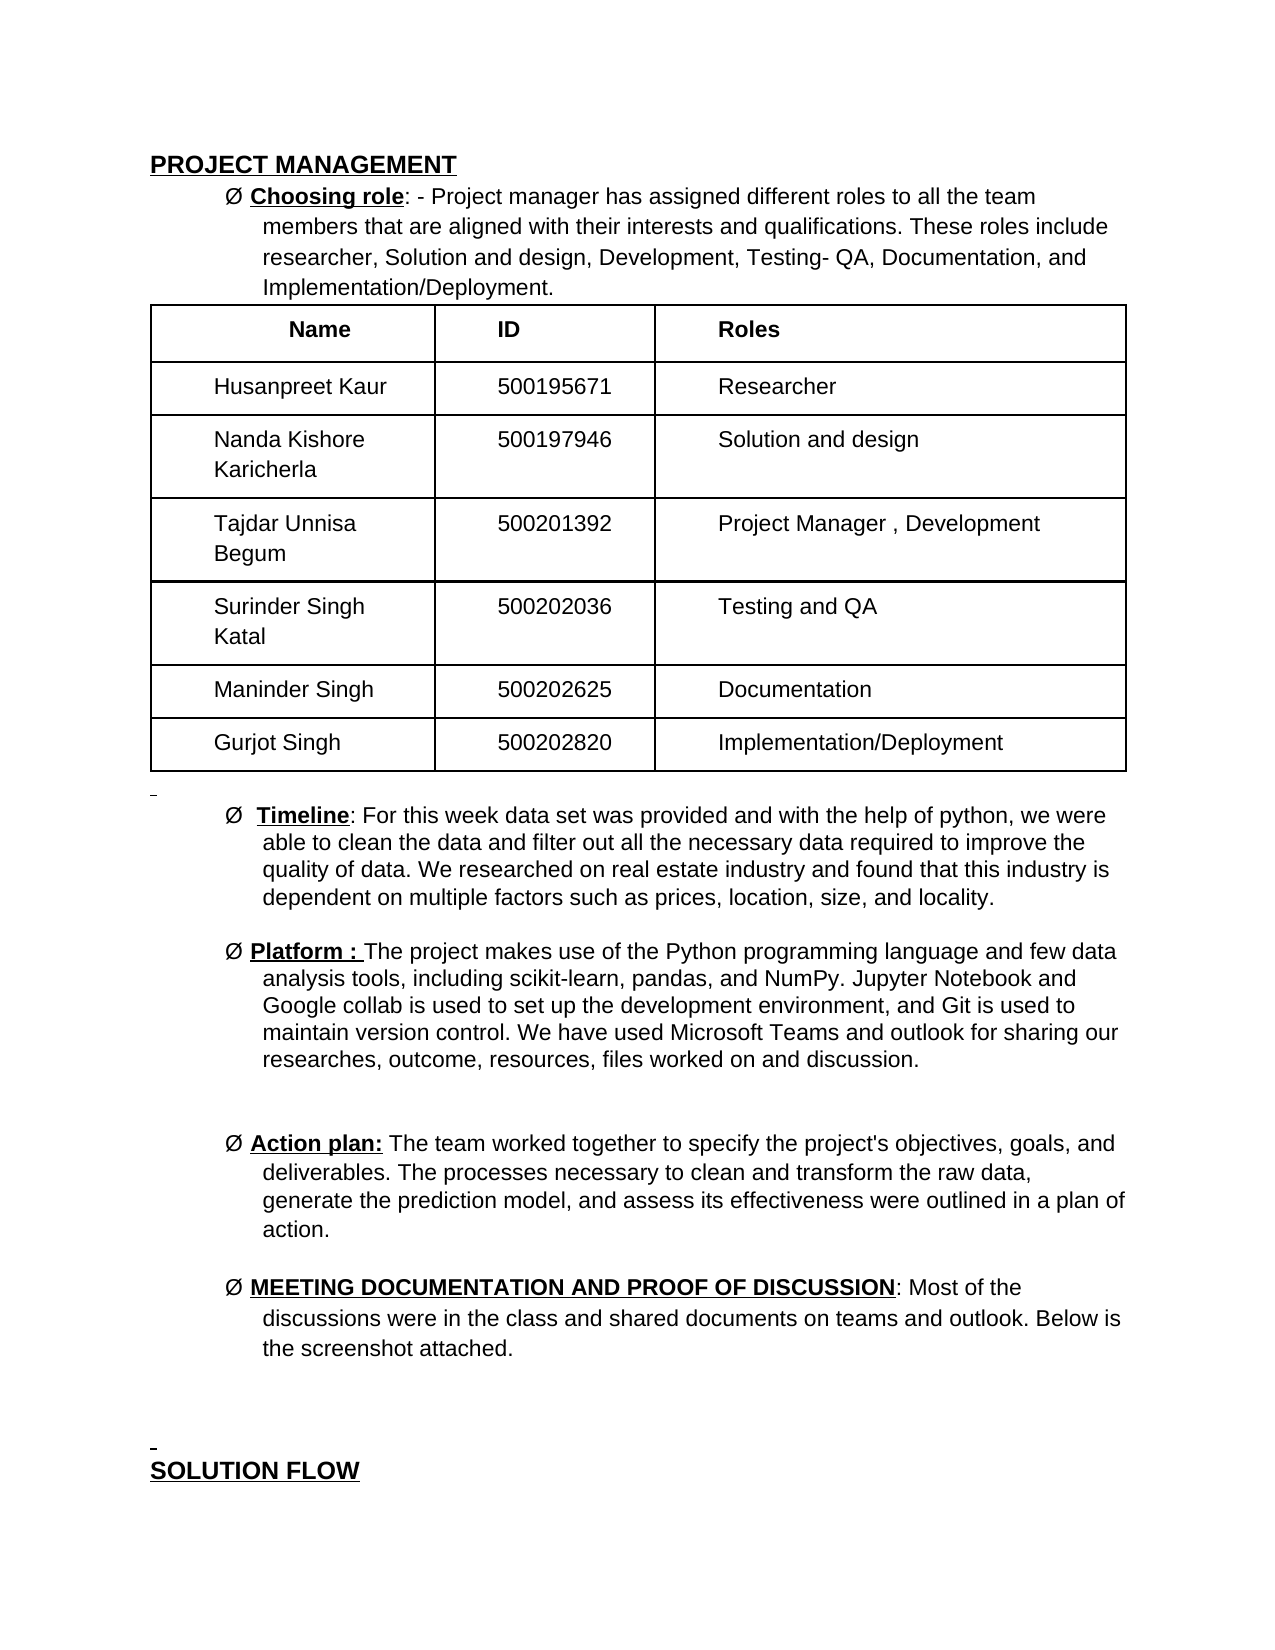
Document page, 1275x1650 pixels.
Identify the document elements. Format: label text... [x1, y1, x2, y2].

table_cell Implementation/Deployment [656, 719, 1125, 770]
table_cell 500201392 [436, 499, 654, 580]
text Ø Action plan: The team worked together to specify the project's objectives, goals, and deliverables. The processes necessary to clean and transform the raw data, generate the prediction model, and assess its effectiveness were outlined in a plan of action. [225, 1130, 1125, 1242]
table_header Roles [656, 306, 1125, 361]
table_header Name [152, 306, 434, 361]
table_cell Maninder Singh [152, 666, 434, 717]
table_cell 500202820 [436, 719, 654, 770]
table_cell Researcher [656, 363, 1125, 414]
table_cell Tajdar Unnisa Begum [152, 499, 434, 580]
table_cell 500202625 [436, 666, 654, 717]
table_cell Documentation [656, 666, 1125, 717]
text Ø Timeline: For this week data set was provided and with the help of python, we were able to clean the data and filter out all the necessary data required to improve the quality of data. We researched on real estate industry and found that this industry is dependent on multiple factors such as prices, location, size, and locality. [225, 802, 1125, 910]
table_cell Gurjot Singh [152, 719, 434, 770]
text Ø Choosing role: - Project manager has assigned different roles to all the team members that are aligned with their interests and qualifications. These roles include researcher, Solution and design, Development, Testing- QA, Documentation, and Implementation/Deployment. [225, 183, 1125, 300]
table_cell Project Manager , Development [656, 499, 1125, 580]
table_cell 500197946 [436, 416, 654, 497]
table_cell Testing and QA [656, 583, 1125, 664]
table_cell Husanpreet Kaur [152, 363, 434, 414]
table_cell Nanda Kishore Karicherla [152, 416, 434, 497]
text PROJECT MANAGEMENT [150, 150, 1125, 179]
text SOLUTION FLOW [150, 1456, 1125, 1484]
table_cell Surinder Singh Katal [152, 583, 434, 664]
table_cell 500202036 [436, 583, 654, 664]
table_cell 500195671 [436, 363, 654, 414]
text Ø Platform : The project makes use of the Python programming language and few data analysis tools, including scikit-learn, pandas, and NumPy. Jupyter Notebook and Google collab is used to set up the development environment, and Git is used to maintain version control. We have used Microsoft Teams and outlook for sharing our researches, outcome, resources, files worked on and discussion. [225, 938, 1125, 1072]
text Ø MEETING DOCUMENTATION AND PROOF OF DISCUSSION: Most of the discussions were in the class and shared documents on teams and outlook. Below is the screenshot attached. [225, 1274, 1125, 1361]
table_cell Solution and design [656, 416, 1125, 497]
table_header ID [436, 306, 654, 361]
